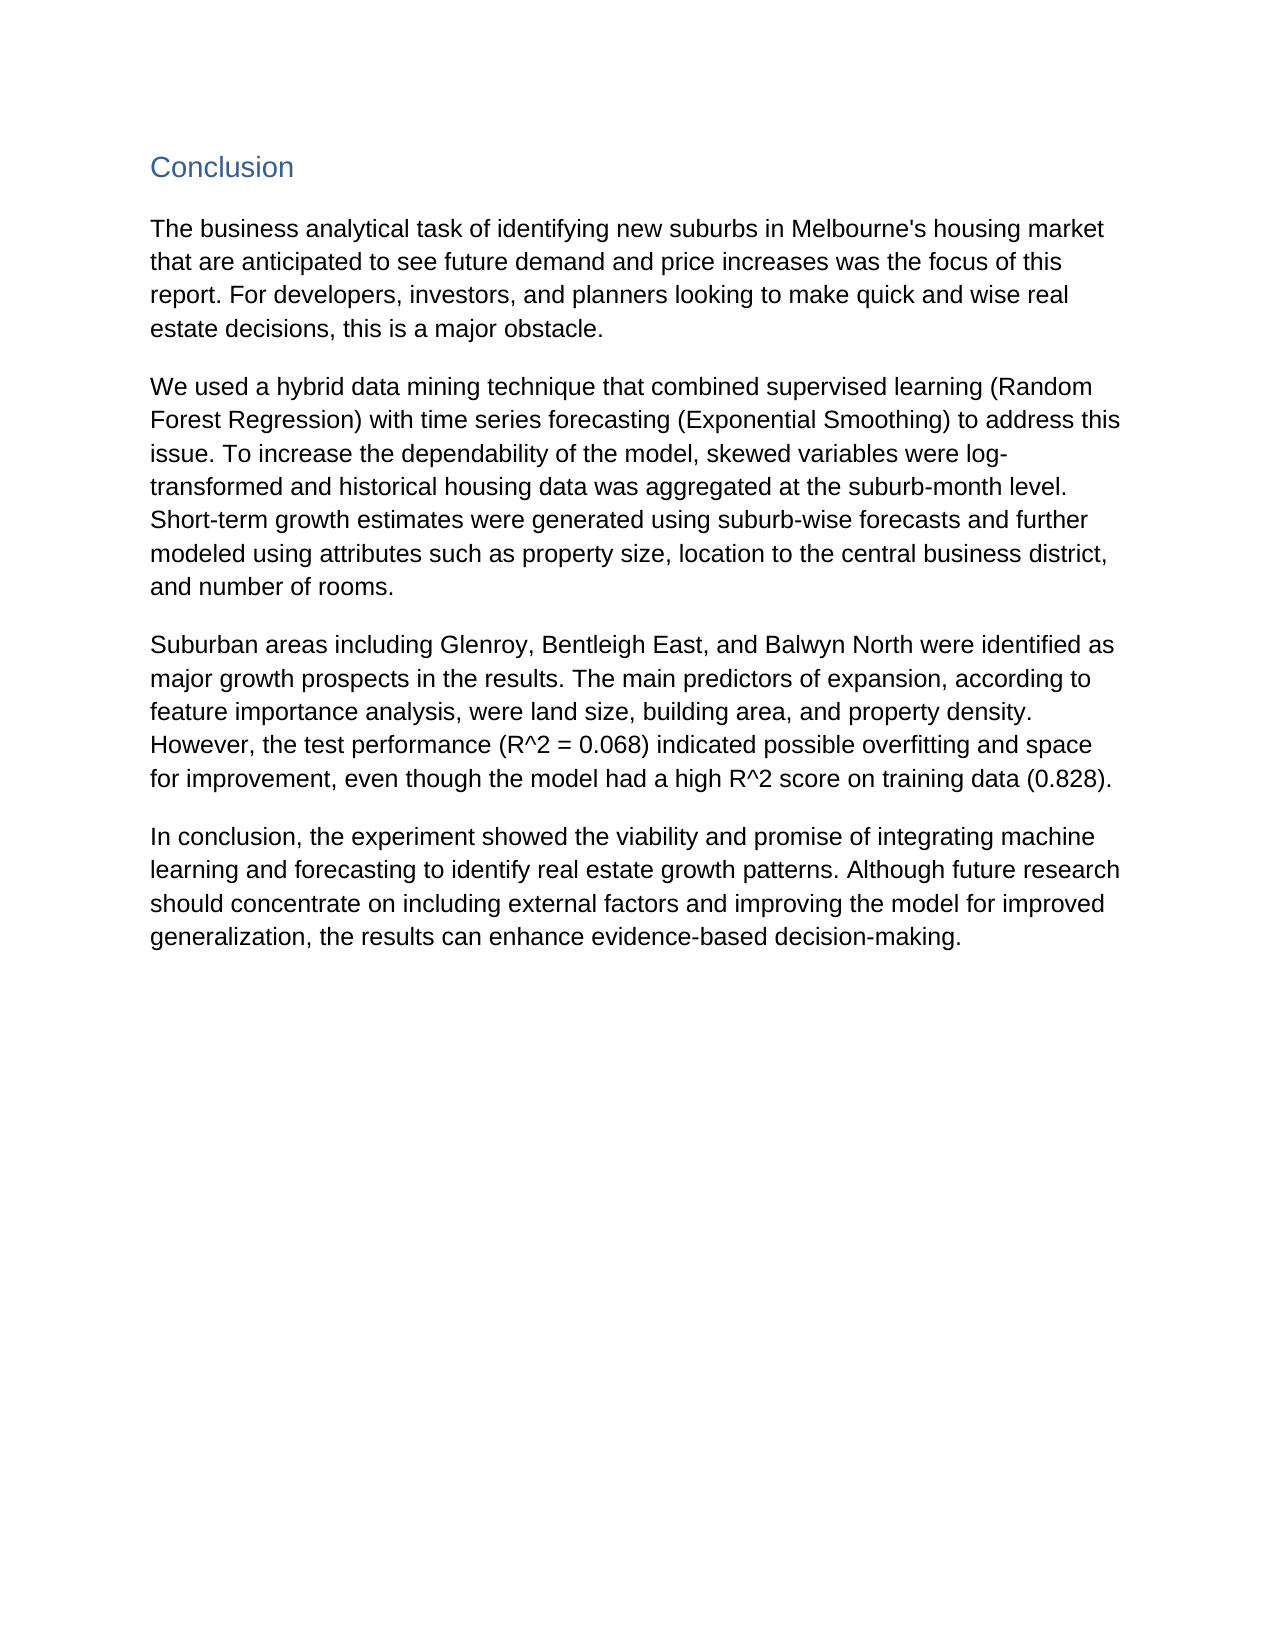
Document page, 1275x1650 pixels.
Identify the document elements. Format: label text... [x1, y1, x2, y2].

text We used a hybrid data mining technique that combined supervised learning (Random Forest Regression) with time series forecasting (Exponential Smoothing) to address this issue. To increase the dependability of the model, skewed variables were log-transformed and historical housing data was aggregated at the suburb-month level. Short-term growth estimates were generated using suburb-wise forecasts and further modeled using attributes such as property size, location to the central business district, and number of rooms. [150, 372, 1125, 601]
text Suburban areas including Glenroy, Bentleigh East, and Balwyn North were identified as major growth prospects in the results. The main predictors of expansion, according to feature importance analysis, were land size, building area, and property density. However, the test performance (R^2 = 0.068) indicated possible overfitting and space for improvement, even though the model had a high R^2 score on training data (0.828). [150, 631, 1125, 793]
subtitle Conclusion [150, 150, 1125, 183]
text The business analytical task of identifying new suburbs in Melbourne's housing market that are anticipated to see future demand and price increases was the focus of this report. For developers, investors, and planners looking to make quick and wise real estate decisions, this is a major obstacle. [150, 214, 1125, 343]
text In conclusion, the experiment showed the viability and promise of integrating machine learning and forecasting to identify real estate growth patterns. Although future research should concentrate on including external factors and improving the model for improved generalization, the results can enhance evidence-based decision-making. [150, 822, 1125, 951]
